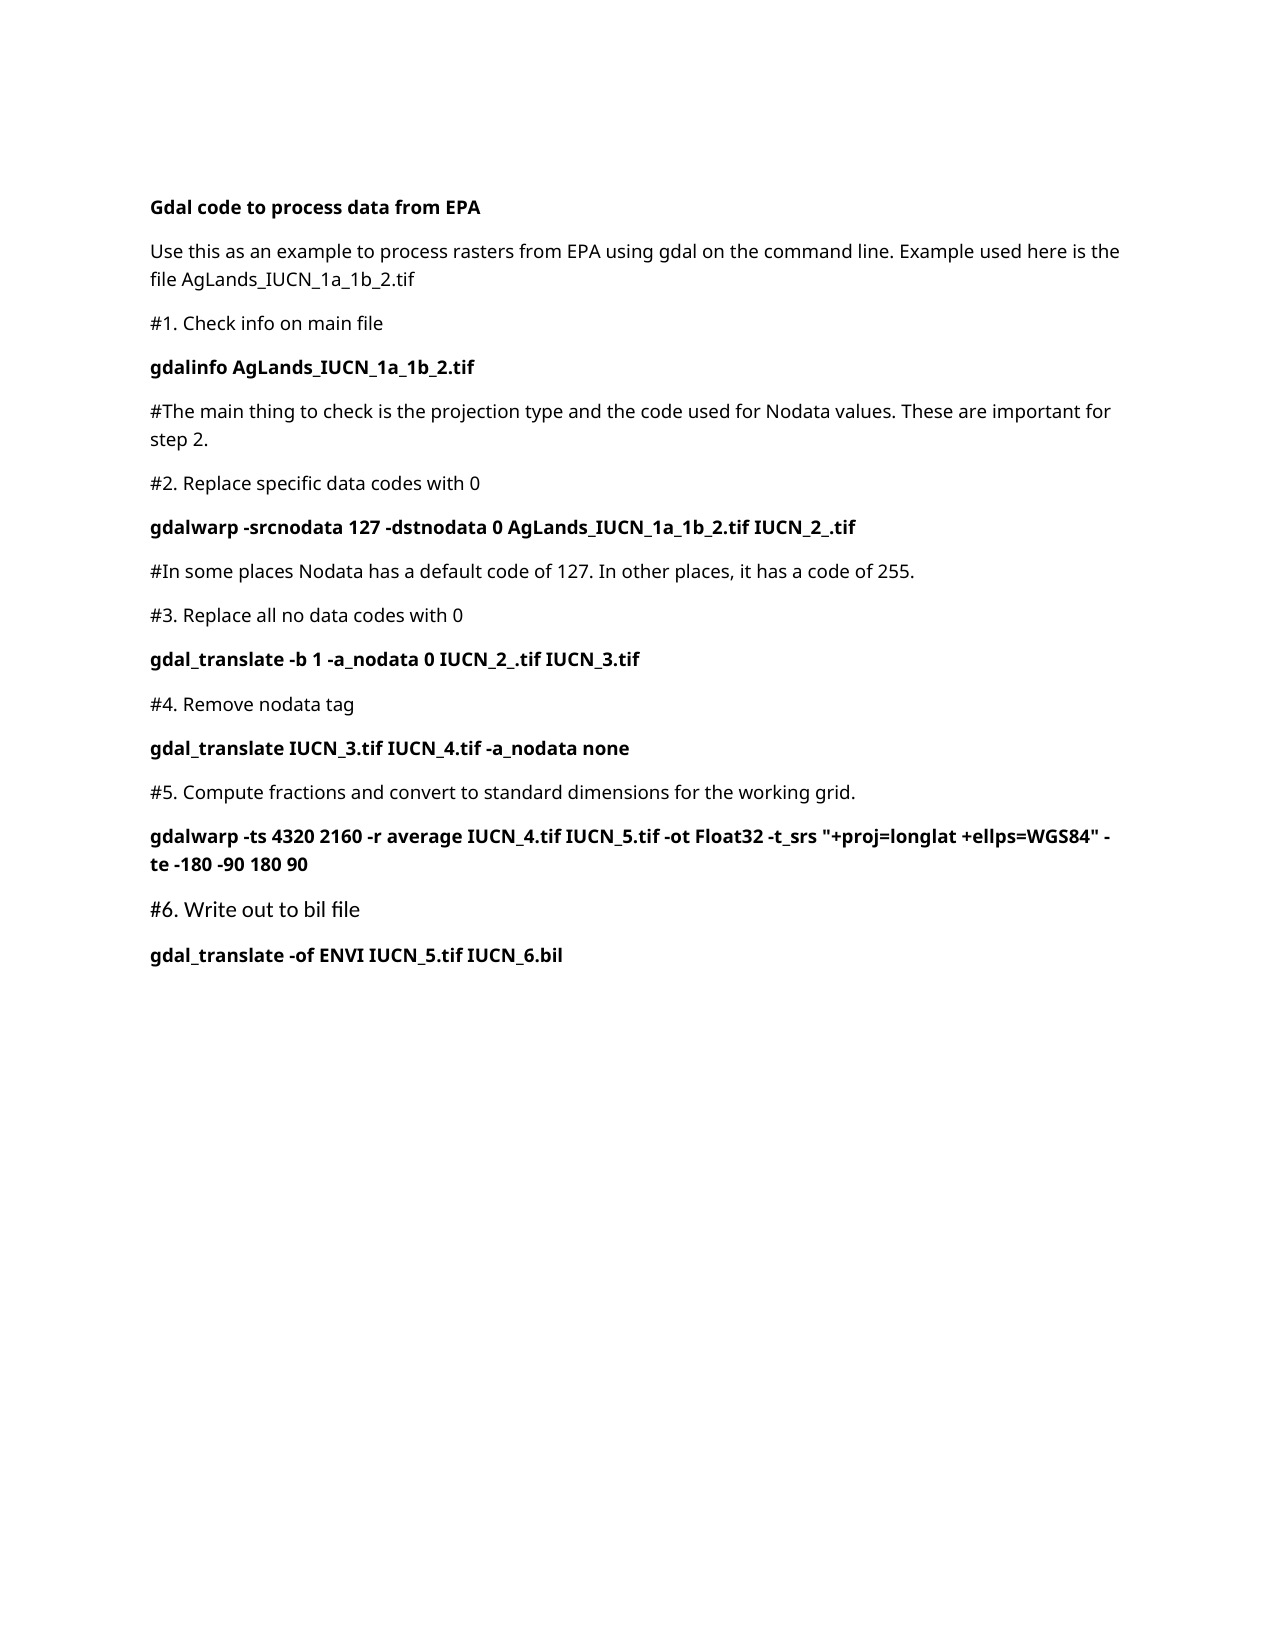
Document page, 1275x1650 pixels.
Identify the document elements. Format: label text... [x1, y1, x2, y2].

text #2. Replace specific data codes with 0 [150, 470, 1125, 496]
text #5. Compute fractions and convert to standard dimensions for the working grid. [150, 779, 1125, 805]
text Use this as an example to process rasters from EPA using gdal on the command line. Example used here is the file AgLands_IUCN_1a_1b_2.tif [150, 238, 1125, 291]
text #3. Replace all no data codes with 0 [150, 602, 1125, 628]
text gdalwarp -srcnodata 127 -dstnodata 0 AgLands_IUCN_1a_1b_2.tif IUCN_2_.tif [150, 514, 1125, 540]
text #The main thing to check is the projection type and the code used for Nodata values. These are important for step 2. [150, 398, 1125, 451]
text gdal_translate -b 1 -a_nodata 0 IUCN_2_.tif IUCN_3.tif [150, 647, 1125, 672]
text #6. Write out to bil file [150, 895, 1125, 923]
text gdal_translate IUCN_3.tif IUCN_4.tif -a_nodata none [150, 735, 1125, 761]
text gdal_translate -of ENVI IUCN_5.tif IUCN_6.bil [150, 942, 1125, 967]
text Gdal code to process data from EPA [150, 194, 1125, 220]
text gdalinfo AgLands_IUCN_1a_1b_2.tif [150, 354, 1125, 380]
text gdalwarp -ts 4320 2160 -r average IUCN_4.tif IUCN_5.tif -ot Float32 -t_srs "+proj=longlat +ellps=WGS84" -te -180 -90 180 90 [150, 823, 1125, 876]
text #4. Remove nodata tag [150, 691, 1125, 716]
text #In some places Nodata has a default code of 127. In other places, it has a code of 255. [150, 558, 1125, 584]
text #1. Check info on main file [150, 310, 1125, 336]
